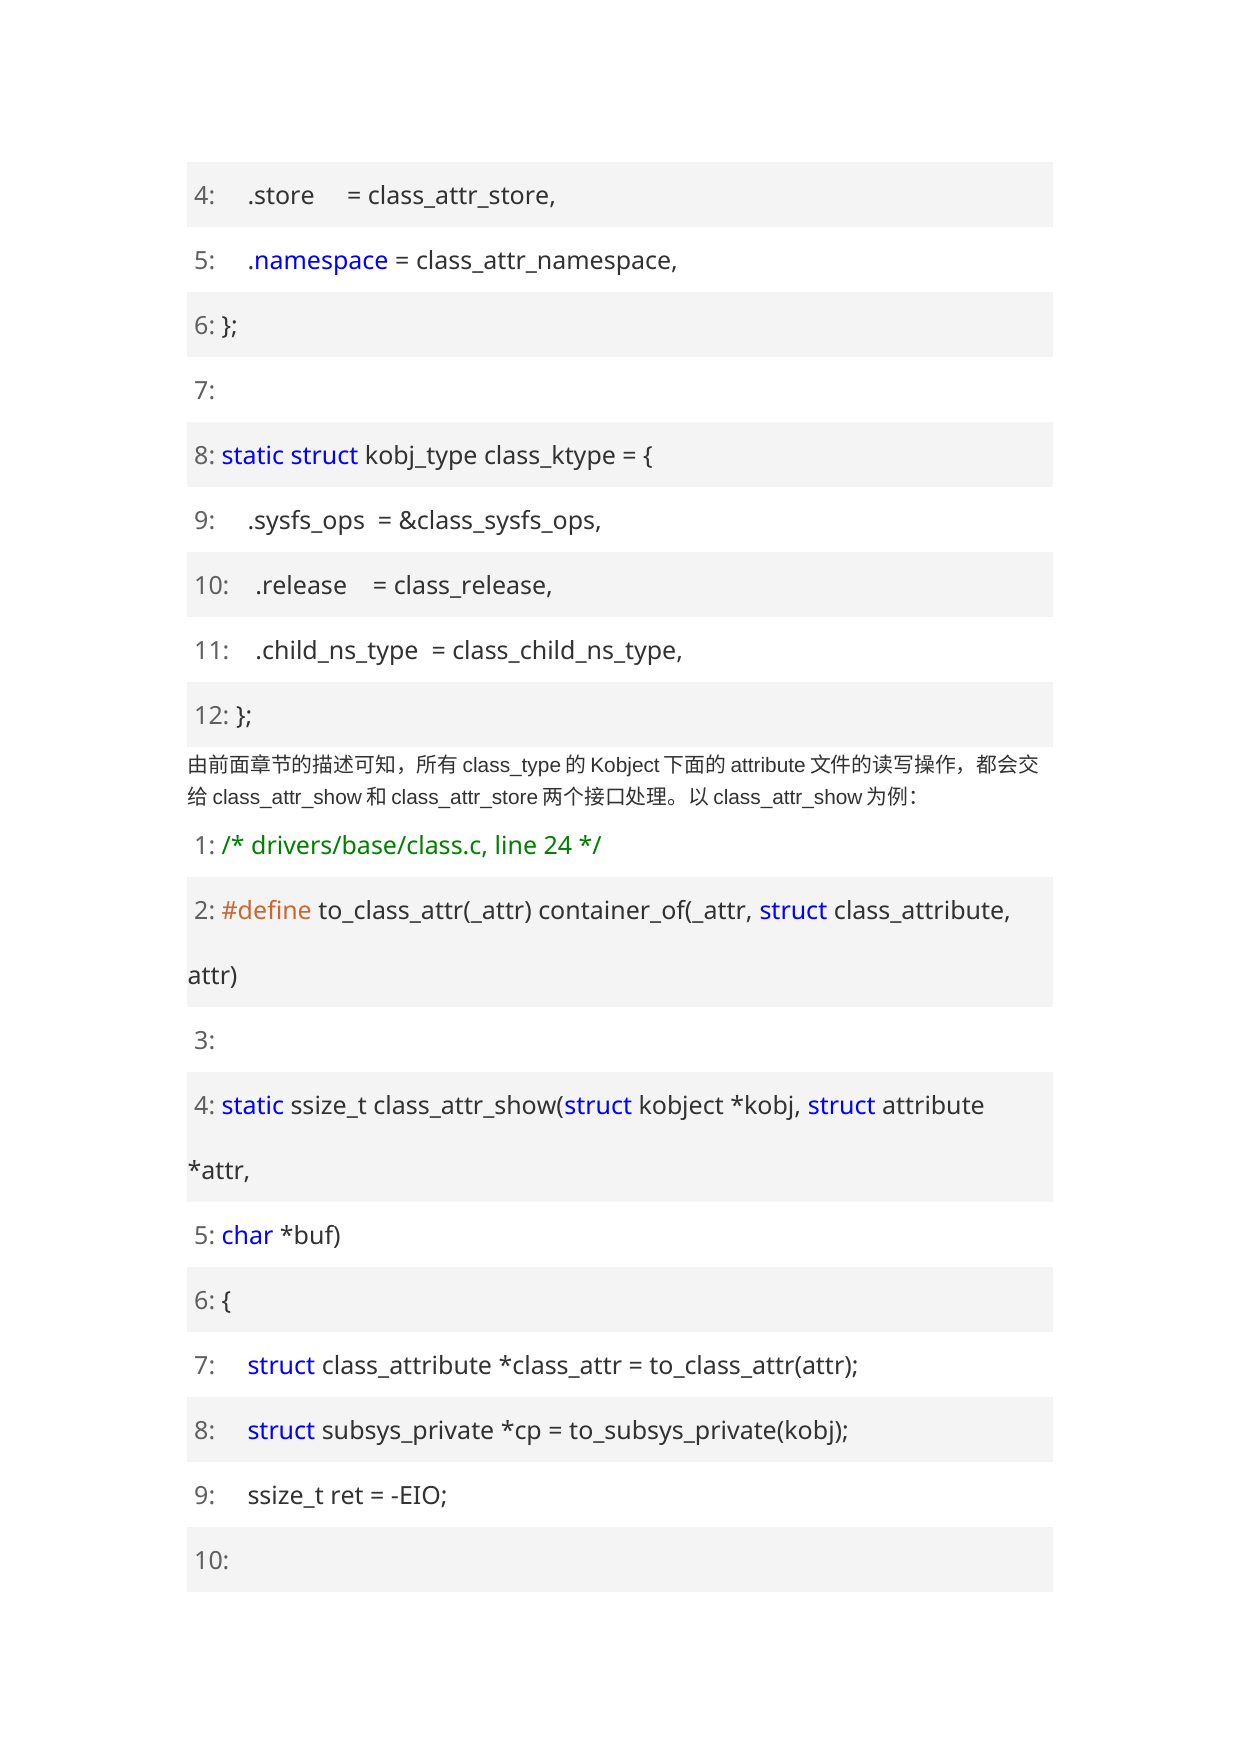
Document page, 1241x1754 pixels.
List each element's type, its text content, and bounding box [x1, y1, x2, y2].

text 9: .sysfs_ops = &class_sysfs_ops, [187, 487, 1053, 552]
text 2: #define to_class_attr(_attr) container_of(_attr, struct class_attribute, attr) [187, 877, 1053, 1007]
text 10: .release = class_release, [187, 552, 1053, 617]
text 4: static ssize_t class_attr_show(struct kobject *kobj, struct attribute *attr, [187, 1072, 1053, 1202]
text 由前面章节的描述可知，所有class_type的Kobject下面的attribute文件的读写操作，都会交给class_attr_show和class_attr_store两个接口处理。以class_attr_show为例： [187, 747, 1053, 812]
text 5: char *buf) [187, 1202, 1053, 1267]
text 8: static struct kobj_type class_ktype = { [187, 422, 1053, 487]
text 11: .child_ns_type = class_child_ns_type, [187, 617, 1053, 682]
text 8: struct subsys_private *cp = to_subsys_private(kobj); [187, 1397, 1053, 1462]
text 12: }; [187, 682, 1053, 747]
text 1: /* drivers/base/class.c, line 24 */ [187, 812, 1053, 877]
text 6: { [187, 1267, 1053, 1332]
text 10: [187, 1527, 1053, 1592]
text 5: .namespace = class_attr_namespace, [187, 227, 1053, 292]
text 3: [187, 1007, 1053, 1072]
text 7: [187, 357, 1053, 422]
text 9: ssize_t ret = -EIO; [187, 1462, 1053, 1527]
text 4: .store = class_attr_store, [187, 162, 1053, 227]
text 7: struct class_attribute *class_attr = to_class_attr(attr); [187, 1332, 1053, 1397]
text 6: }; [187, 292, 1053, 357]
